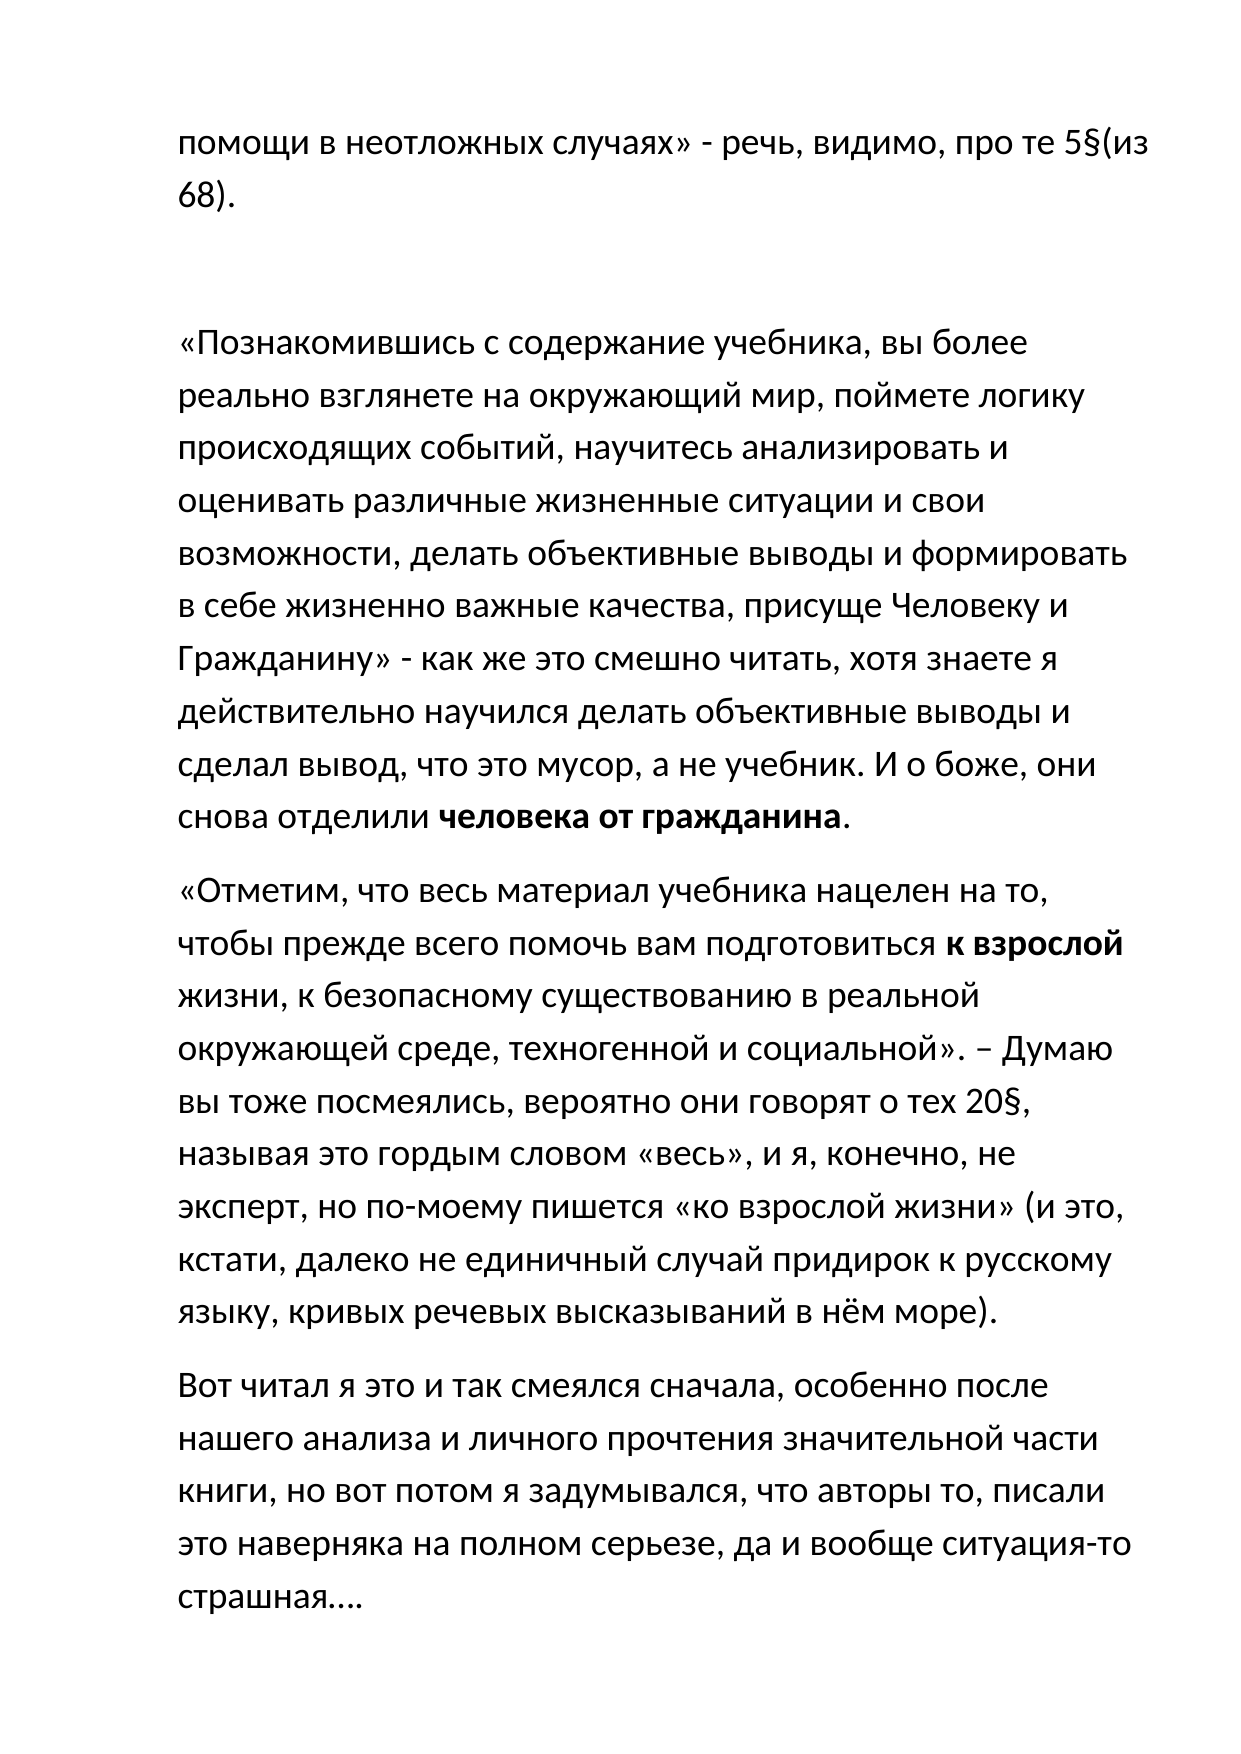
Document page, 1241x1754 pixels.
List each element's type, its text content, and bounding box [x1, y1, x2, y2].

text «Отметим, что весь материал учебника нацелен на то, чтобы прежде всего помочь вам подготовиться к взрослой жизни, к безопасному существованию в реальной окружающей среде, техногенной и социальной». – Думаю вы тоже посмеялись, вероятно они говорят о тех 20§, называя это гордым словом «весь», и я, конечно, не эксперт, но по-моему пишется «ко взрослой жизни» (и это, кстати, далеко не единичный случай придирок к русскому языку, кривых речевых высказываний в нём море). [177, 866, 1152, 1333]
text «Познакомившись с содержание учебника, вы более реально взглянете на окружающий мир, поймете логику происходящих событий, научитесь анализировать и оценивать различные жизненные ситуации и свои возможности, делать объективные выводы и формировать в себе жизненно важные качества, присуще Человеку и Гражданину» - как же это смешно читать, хотя знаете я действительно научился делать объективные выводы и сделал вывод, что это мусор, а не учебник. И о боже, они снова отделили человека от гражданина. [177, 318, 1152, 838]
text Вот читал я это и так смеялся сначала, особенно после нашего анализа и личного прочтения значительной части книги, но вот потом я задумывался, что авторы то, писали это наверняка на полном серьезе, да и вообще ситуация-то страшная…. [177, 1361, 1152, 1618]
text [177, 118, 1152, 217]
